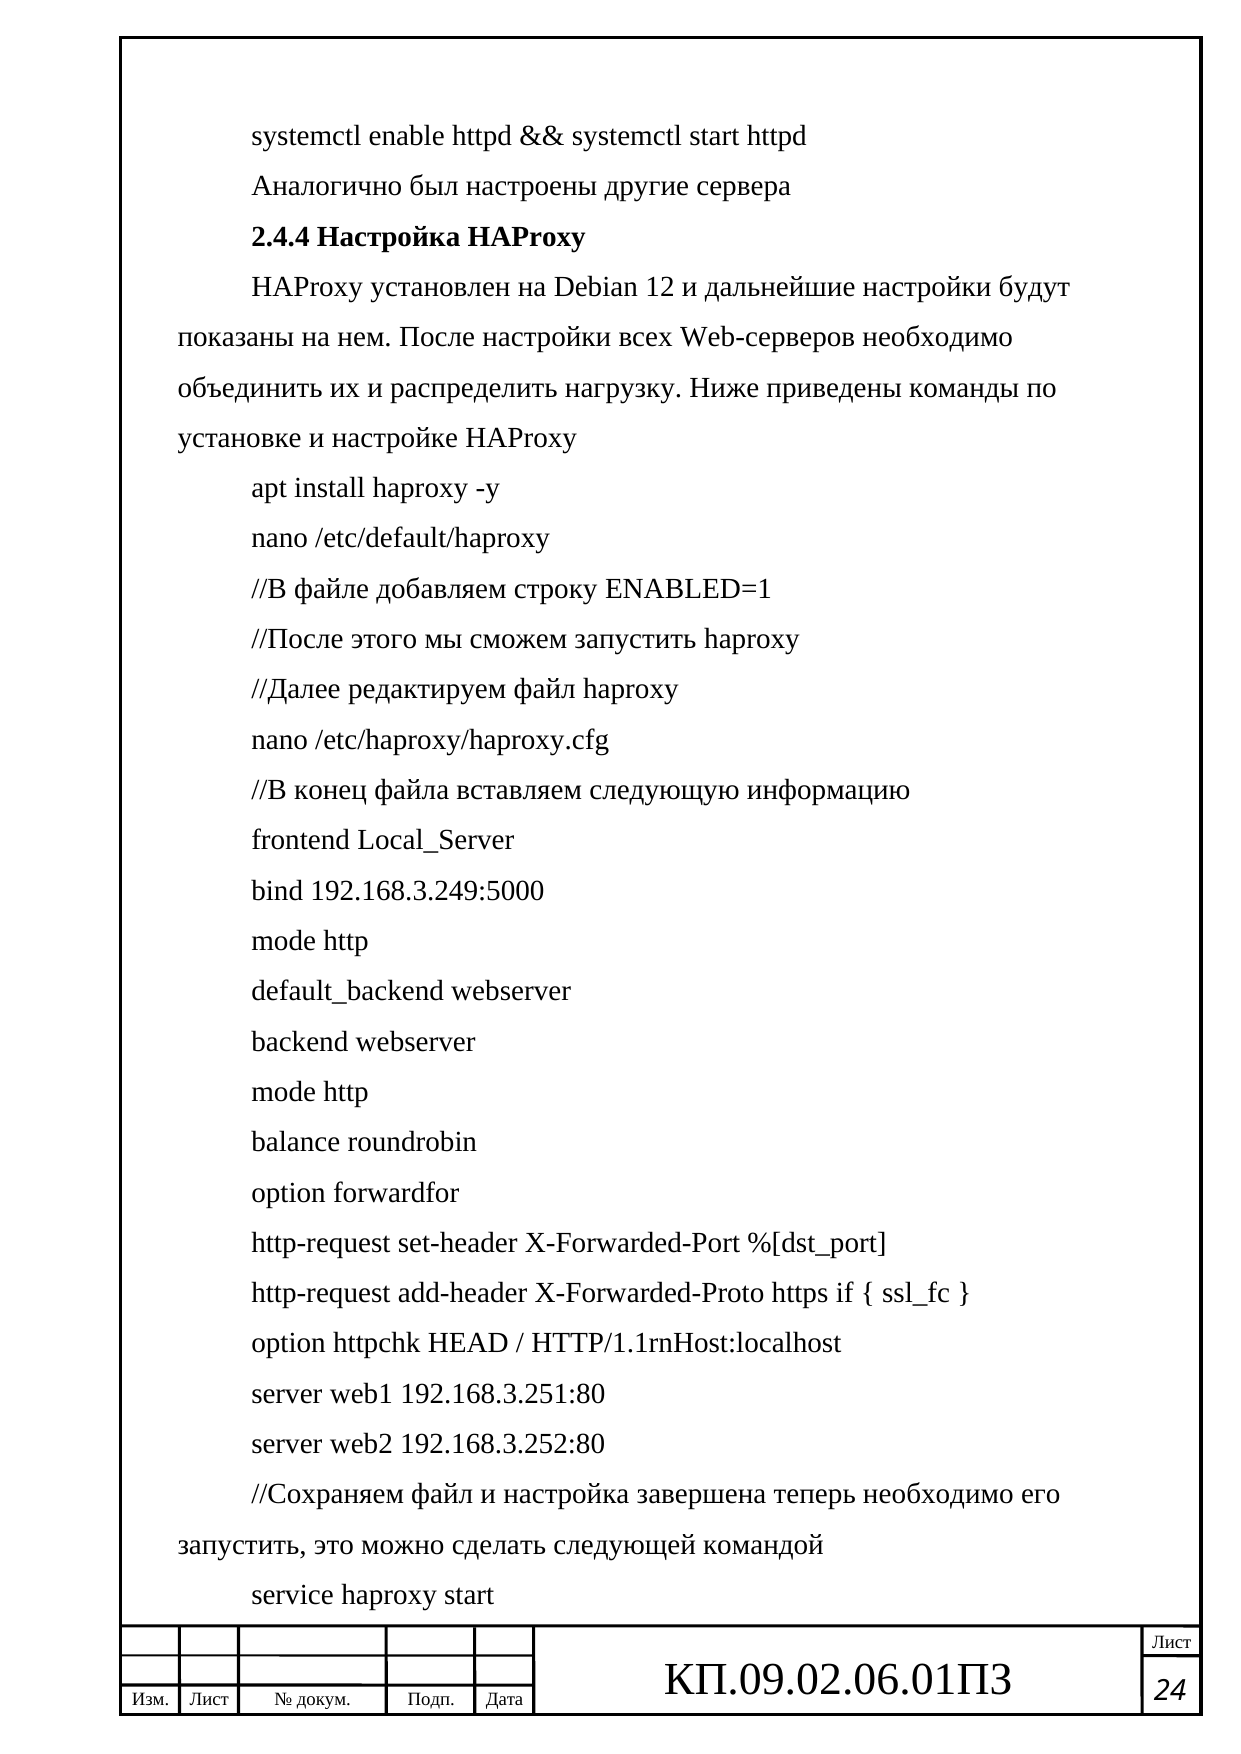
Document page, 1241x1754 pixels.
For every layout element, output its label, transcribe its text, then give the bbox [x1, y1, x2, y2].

subtitle 2.4.4 Настройка HAProxy [177, 219, 1152, 252]
text nano /etc/default/haproxy [177, 521, 1152, 554]
text HAProxy установлен на Debian 12 и дальнейшие настройки будут показаны на нем. После настройки всех Web-серверов необходимо объединить их и распределить нагрузку. Ниже приведены команды по установке и настройке HAProxy [177, 269, 1152, 453]
text option httpchk HEAD / HTTP/1.1rnHost:localhost [177, 1326, 1152, 1359]
text //После этого мы сможем запустить haproxy [177, 621, 1152, 655]
text balance roundrobin [177, 1124, 1152, 1158]
text Аналогично был настроены другие сервера [177, 168, 1152, 202]
text //Далее редактируем файл haproxy [177, 672, 1152, 705]
text frontend Local_Server [177, 822, 1152, 856]
text backend webserver [177, 1024, 1152, 1057]
text //В конец файла вставляем следующую информацию [177, 772, 1152, 806]
text nano /etc/haproxy/haproxy.cfg [177, 722, 1152, 755]
text systemctl enable httpd && systemctl start httpd [177, 118, 1152, 152]
text mode http [177, 1074, 1152, 1108]
text default_backend webserver [177, 973, 1152, 1007]
text bind 192.168.3.249:5000 [177, 873, 1152, 906]
text //Сохраняем файл и настройка завершена теперь необходимо его запустить, это можно сделать следующей командой [177, 1477, 1152, 1560]
text mode http [177, 923, 1152, 957]
text option forwardfor [177, 1175, 1152, 1208]
text server web1 192.168.3.251:80 [177, 1376, 1152, 1409]
text server web2 192.168.3.252:80 [177, 1426, 1152, 1460]
text http-request set-header X-Forwarded-Port %[dst_port] [177, 1225, 1152, 1258]
text service haproxy start [177, 1577, 1152, 1611]
text //В файле добавляем строку ENABLED=1 [177, 571, 1152, 604]
text http-request add-header X-Forwarded-Proto https if { ssl_fc } [177, 1275, 1152, 1309]
text apt install haproxy -y [177, 470, 1152, 504]
